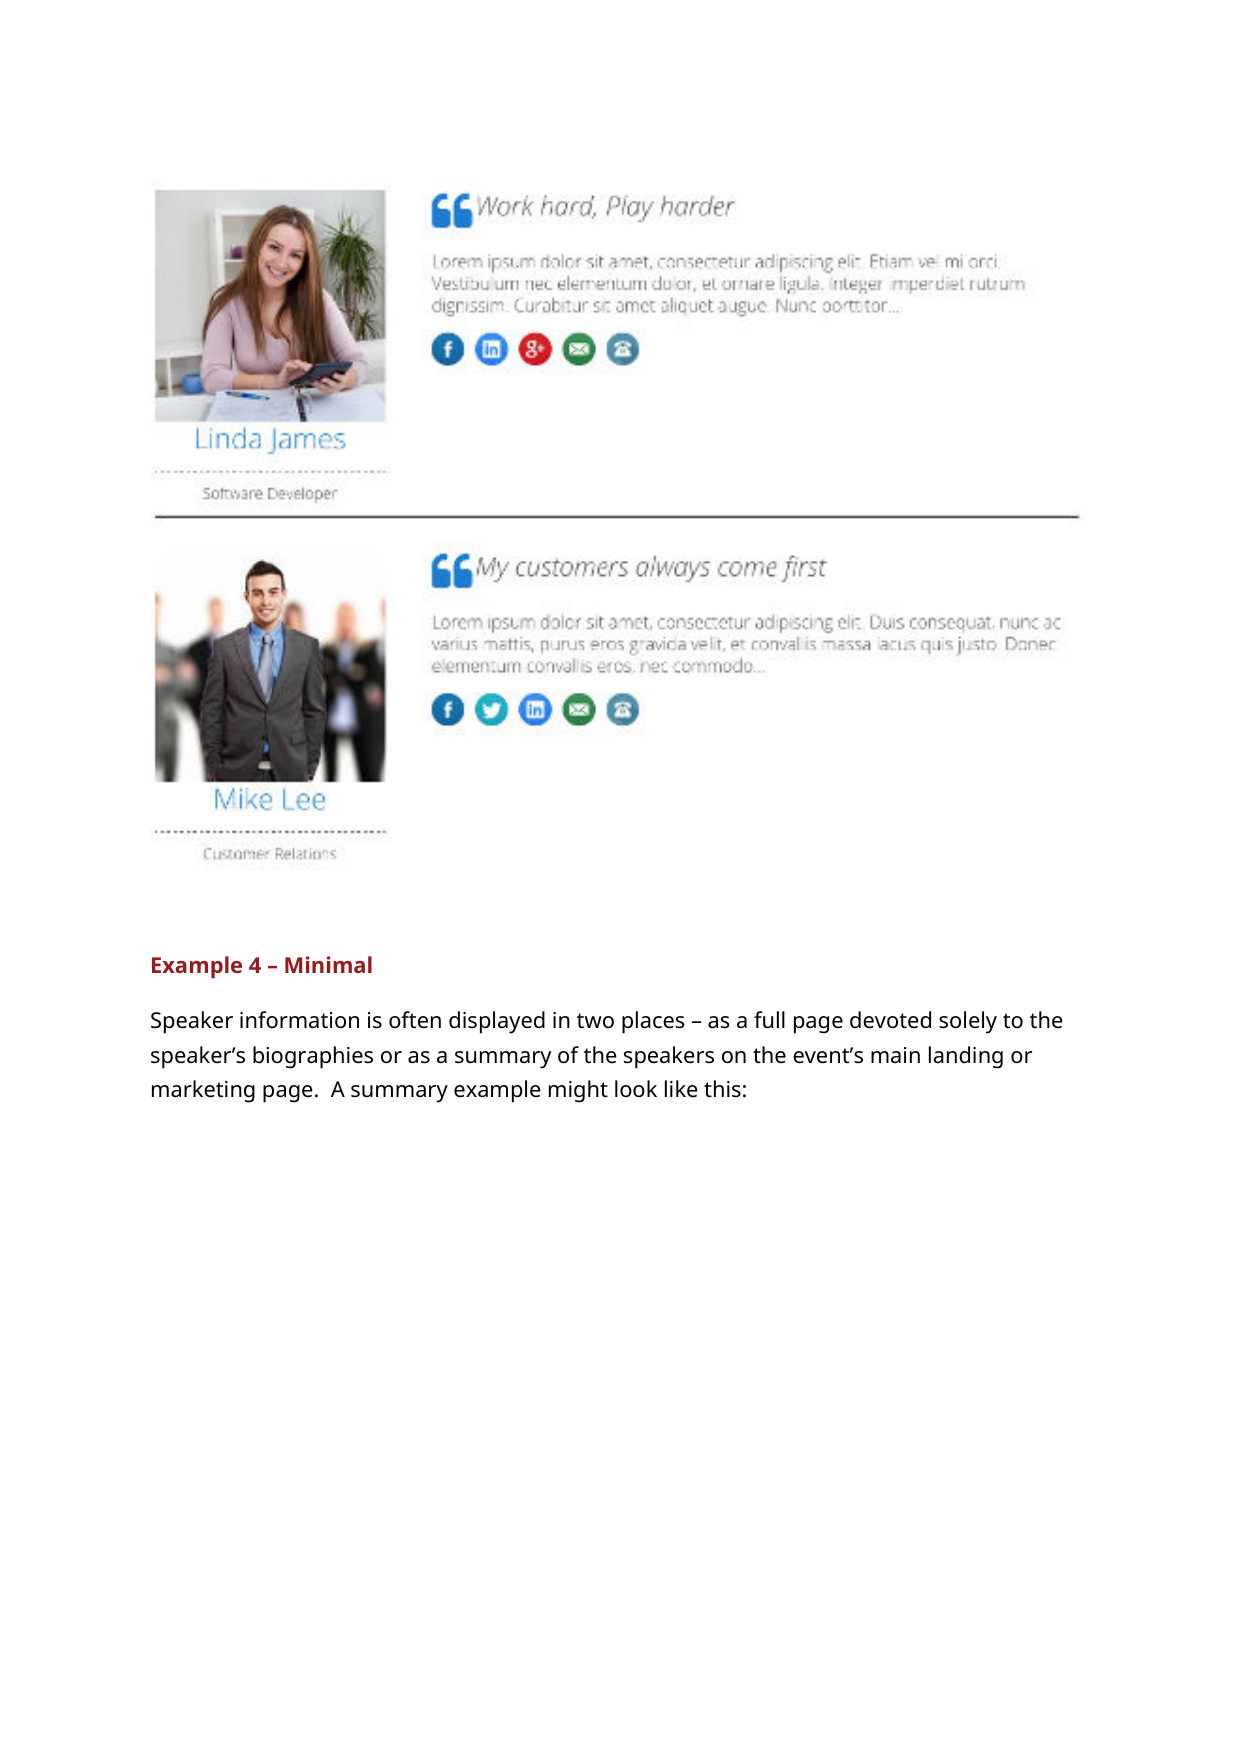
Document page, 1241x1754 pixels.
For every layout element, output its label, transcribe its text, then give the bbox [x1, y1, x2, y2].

picture [150, 150, 1091, 871]
text Speaker information is often displayed in two places – as a full page devoted solely to the speaker’s biographies or as a summary of the speakers on the event’s main landing or marketing page. A summary example might look like this: [150, 1005, 1090, 1103]
text Example 4 – Minimal [150, 950, 1090, 980]
